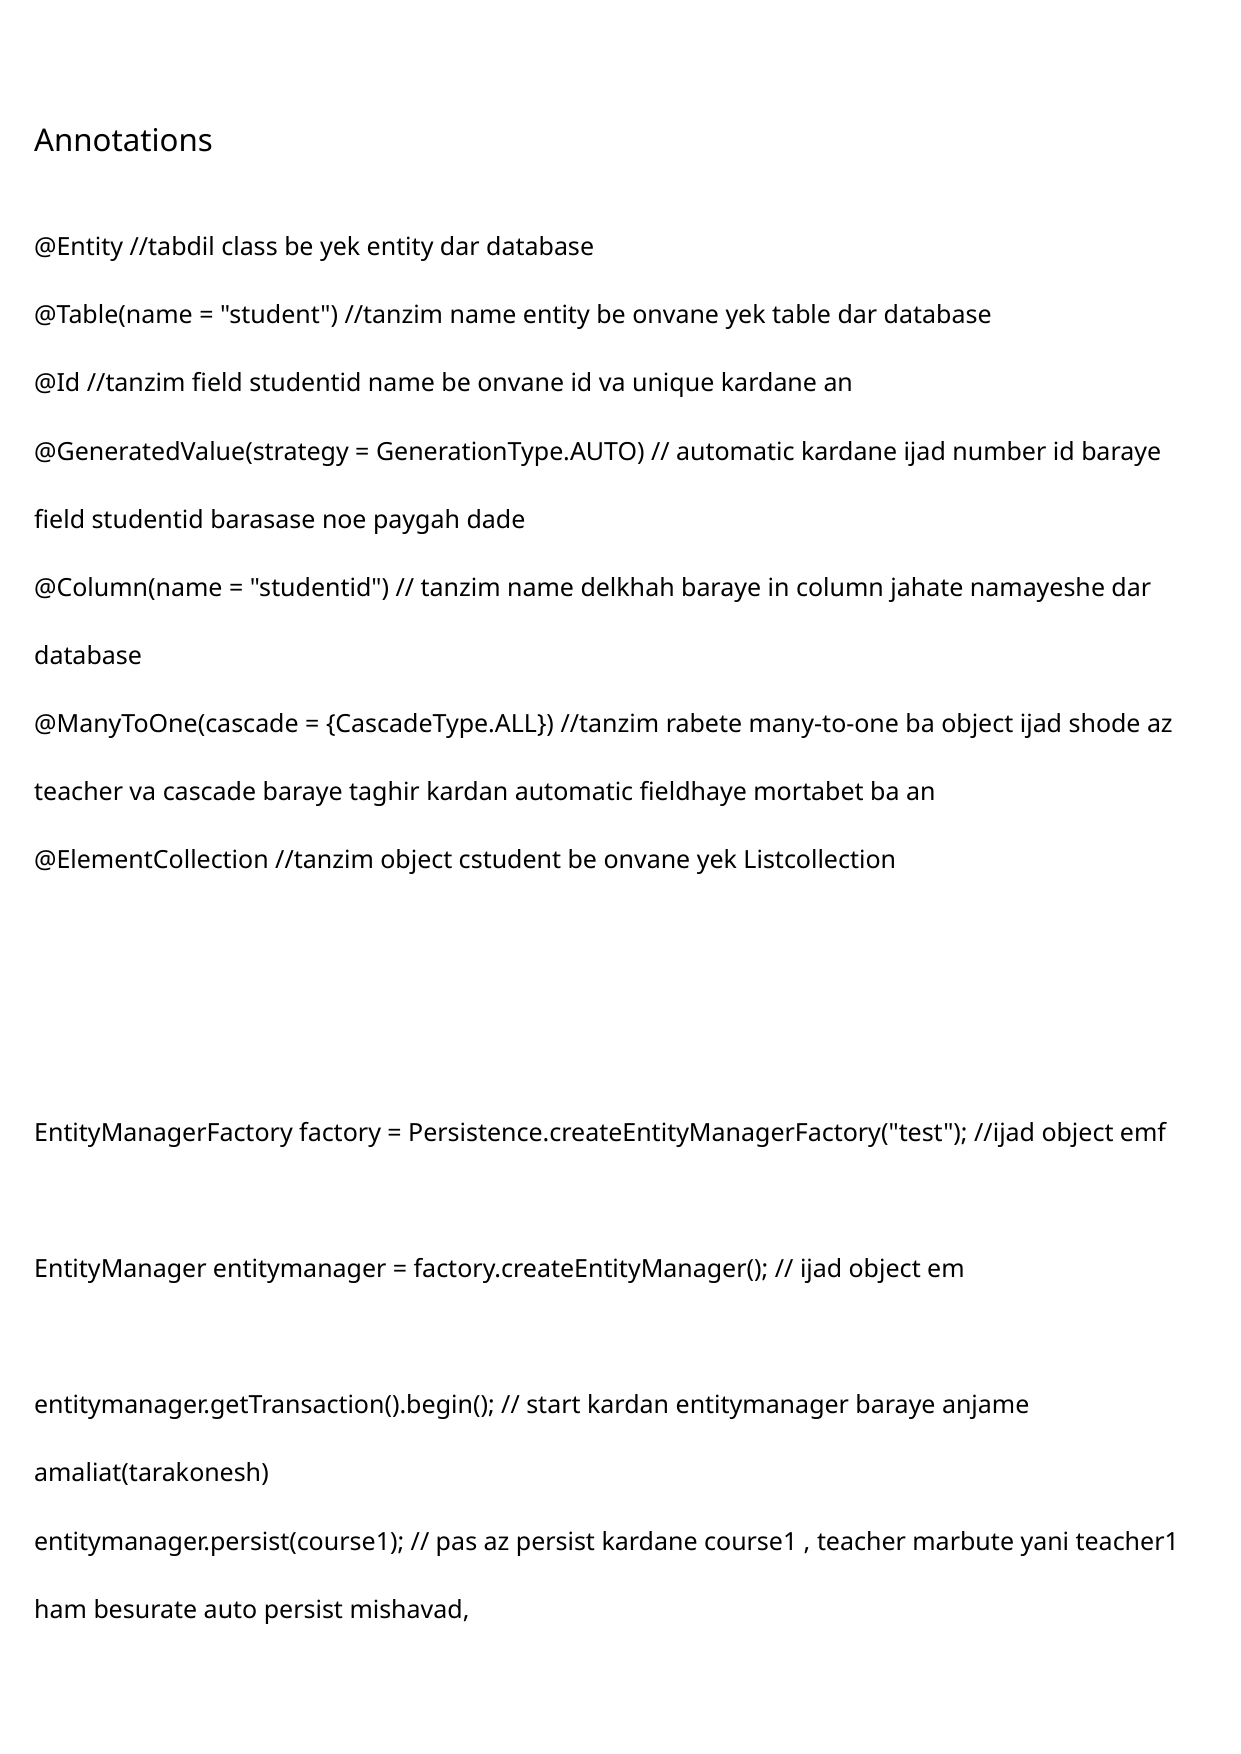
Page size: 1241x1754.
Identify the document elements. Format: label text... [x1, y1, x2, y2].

text Annotations [34, 118, 1197, 161]
text @GeneratedValue(strategy = GenerationType.AUTO) // automatic kardane ijad number id baraye field studentid barasase noe paygah dade [34, 433, 1197, 535]
text EntityManagerFactory factory = Persistence.createEntityManagerFactory("test"); //ijad object emf [34, 1114, 1197, 1148]
text @Table(name = "student") //tanzim name entity be onvane yek table dar database [34, 297, 1197, 331]
text @Id //tanzim field studentid name be onvane id va unique kardane an [34, 365, 1197, 399]
text @ManyToOne(cascade = {CascadeType.ALL}) //tanzim rabete many-to-one ba object ijad shode az teacher va cascade baraye taghir kardan automatic fieldhaye mortabet ba an [34, 706, 1197, 808]
text EntityManager entitymanager = factory.createEntityManager(); // ijad object em [34, 1251, 1197, 1285]
text @Entity //tabdil class be yek entity dar database [34, 229, 1197, 263]
text entitymanager.persist(course1); // pas az persist kardane course1 , teacher marbute yani teacher1 ham besurate auto persist mishavad, [34, 1523, 1197, 1625]
text @ElementCollection //tanzim object cstudent be onvane yek Listcollection [34, 842, 1197, 876]
text @Column(name = "studentid") // tanzim name delkhah baraye in column jahate namayeshe dar database [34, 569, 1197, 672]
text entitymanager.getTransaction().begin(); // start kardan entitymanager baraye anjame amaliat(tarakonesh) [34, 1387, 1197, 1489]
